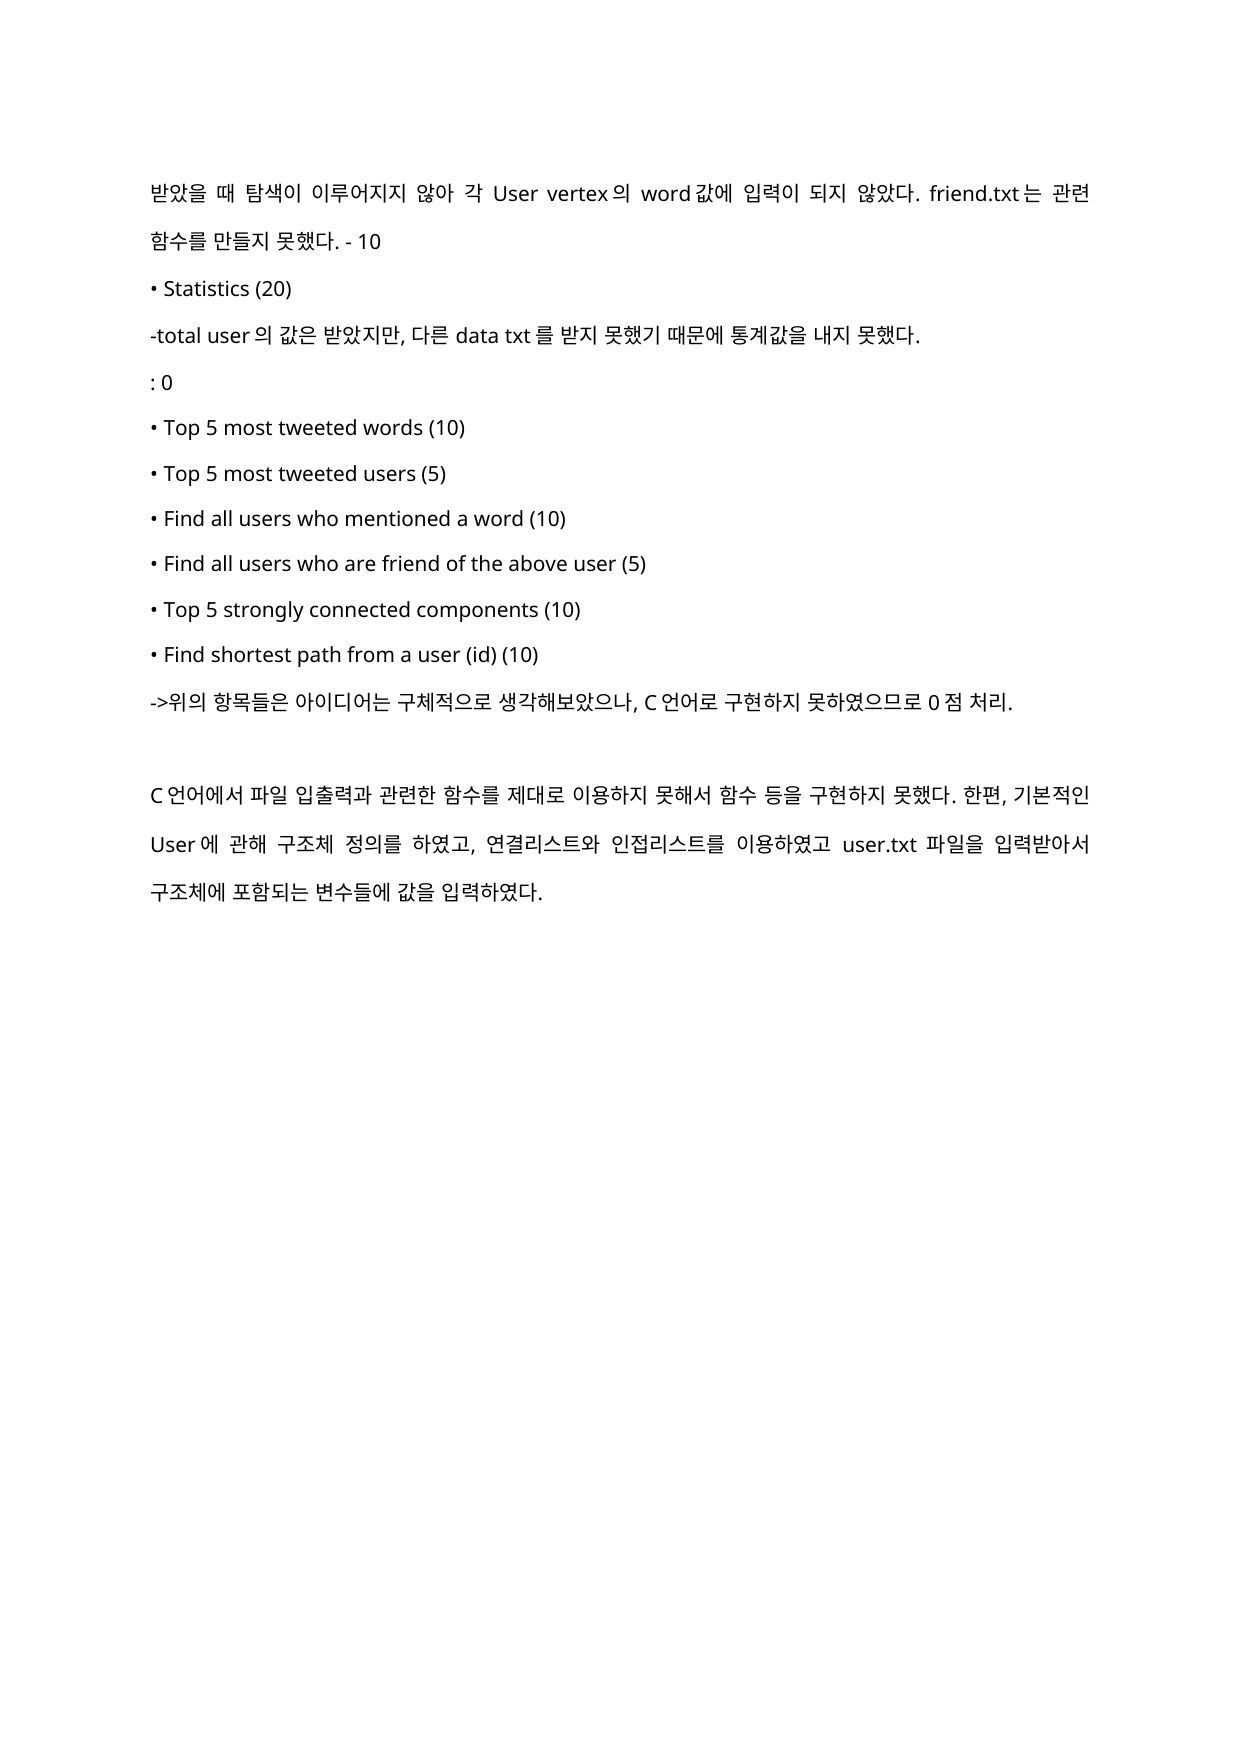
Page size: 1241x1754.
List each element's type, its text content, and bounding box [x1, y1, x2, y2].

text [150, 177, 1090, 256]
text -total user의 값은 받았지만, 다른 data txt를 받지 못했기 때문에 통계값을 내지 못했다. [150, 319, 1090, 350]
text • Find all users who are friend of the above user (5) [150, 549, 1090, 578]
text • Find all users who mentioned a word (10) [150, 504, 1090, 533]
text • Find shortest path from a user (id) (10) [150, 640, 1090, 669]
text • Top 5 strongly connected components (10) [150, 595, 1090, 623]
text C언어에서 파일 입출력과 관련한 함수를 제대로 이용하지 못해서 함수 등을 구현하지 못했다. 한편, 기본적인 User에 관해 구조체 정의를 하였고, 연결리스트와 인접리스트를 이용하였고 user.txt 파일을 입력받아서 구조체에 포함되는 변수들에 값을 입력하였다. [150, 780, 1090, 907]
text : 0 [150, 368, 1090, 396]
text ->위의 항목들은 아이디어는 구체적으로 생각해보았으나, C언어로 구현하지 못하였으므로 0점 처리. [150, 686, 1090, 716]
text • Statistics (20) [150, 274, 1090, 302]
text • Top 5 most tweeted users (5) [150, 459, 1090, 487]
text • Top 5 most tweeted words (10) [150, 413, 1090, 442]
